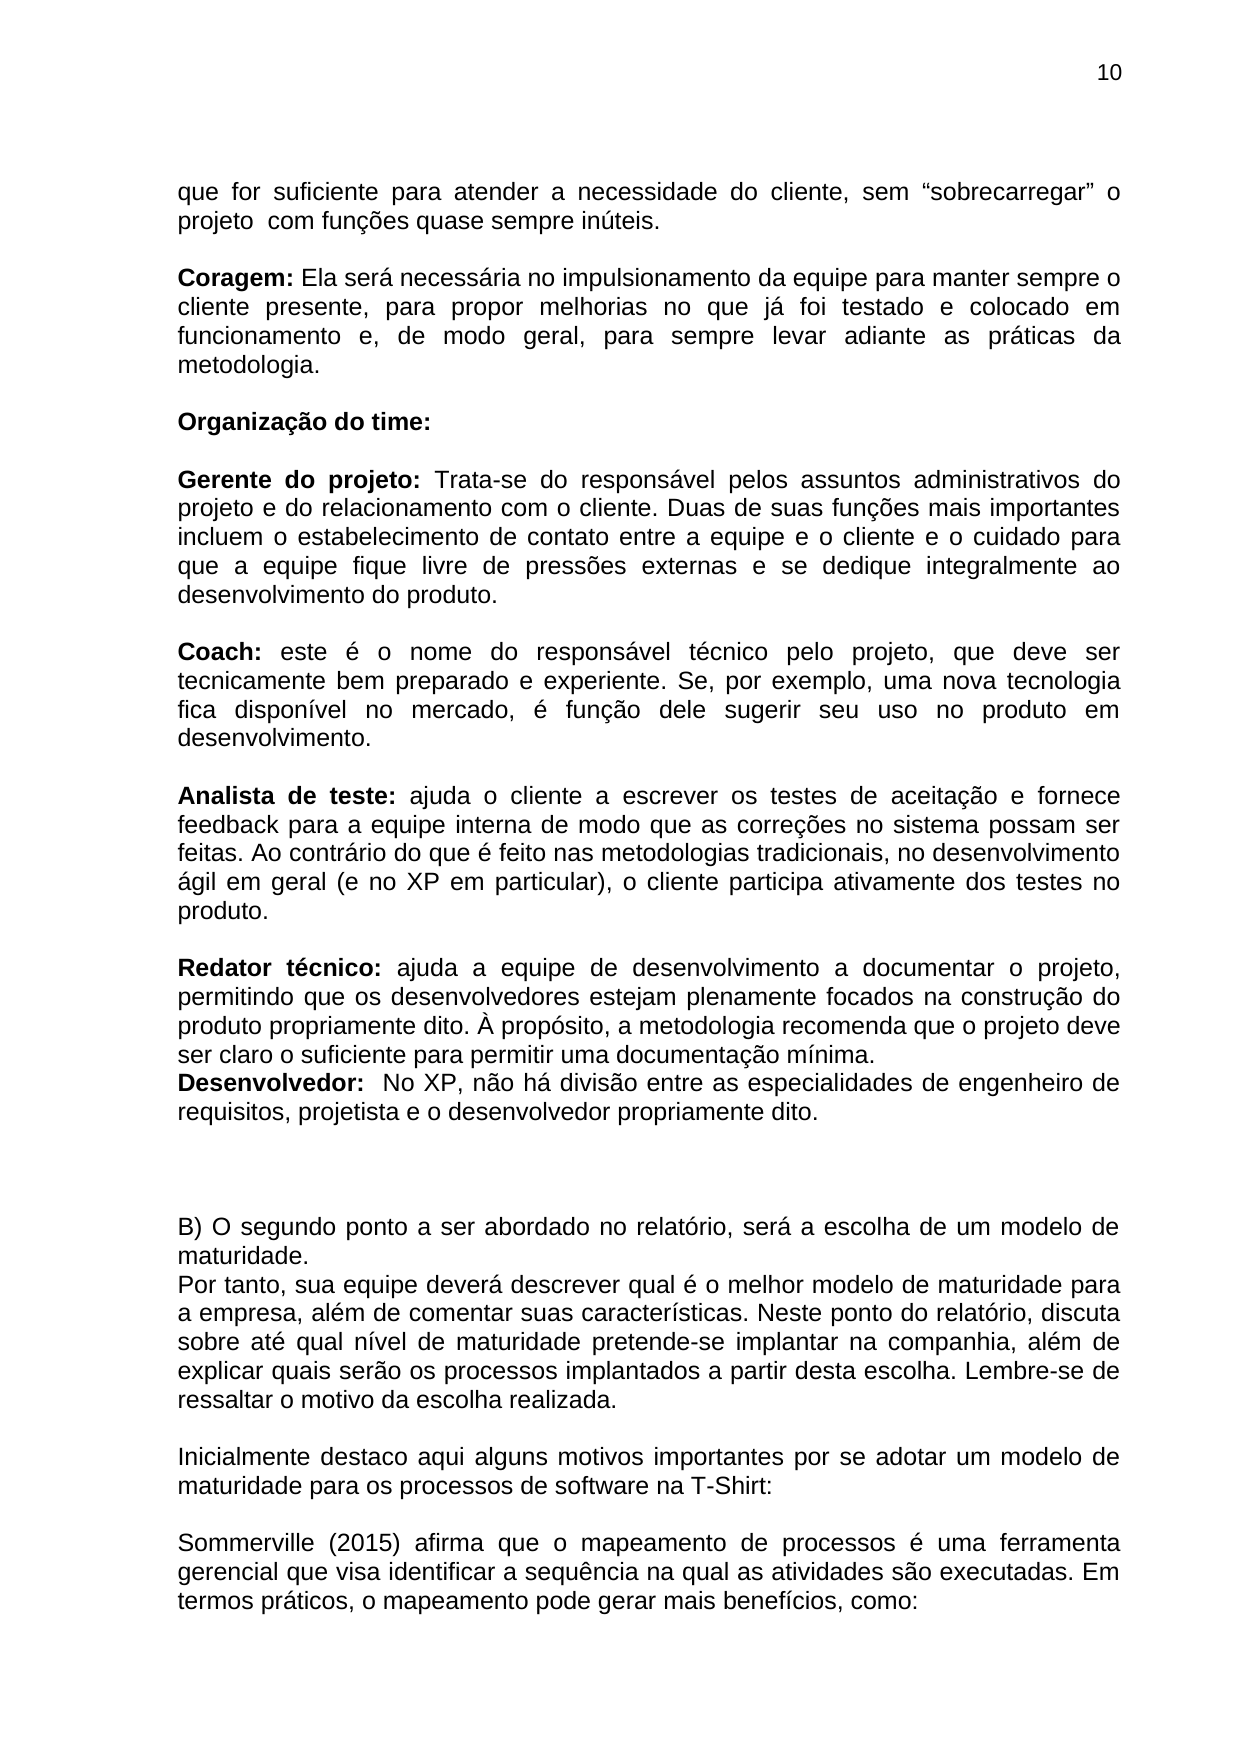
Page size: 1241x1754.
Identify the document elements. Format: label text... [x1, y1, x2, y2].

text Inicialmente destaco aqui alguns motivos importantes por se adotar um modelo de maturidade para os processos de software na T-Shirt: [177, 1442, 1122, 1500]
text Sommerville (2015) afirma que o mapeamento de processos é uma ferramenta gerencial que visa identificar a sequência na qual as atividades são executadas. Em termos práticos, o mapeamento pode gerar mais benefícios, como: [177, 1528, 1122, 1615]
text Gerente do projeto: Trata-se do responsável pelos assuntos administrativos do projeto e do relacionamento com o cliente. Duas de suas funções mais importantes incluem o estabelecimento de contato entre a equipe e o cliente e o cuidado para que a equipe fique livre de pressões externas e se dedique integralmente ao desenvolvimento do produto. [177, 465, 1122, 608]
text Organização do time: [177, 407, 1122, 436]
text Por tanto, sua equipe deverá descrever qual é o melhor modelo de maturidade para a empresa, além de comentar suas características. Neste ponto do relatório, discuta sobre até qual nível de maturidade pretende-se implantar na companhia, além de explicar quais serão os processos implantados a partir desta escolha. Lembre-se de ressaltar o motivo da escolha realizada. [177, 1270, 1122, 1413]
text Coragem: Ela será necessária no impulsionamento da equipe para manter sempre o cliente presente, para propor melhorias no que já foi testado e colocado em funcionamento e, de modo geral, para sempre levar adiante as práticas da metodologia. [177, 263, 1122, 378]
text B) O segundo ponto a ser abordado no relatório, será a escolha de um modelo de maturidade. [177, 1212, 1122, 1270]
text Analista de teste: ajuda o cliente a escrever os testes de aceitação e fornece feedback para a equipe interna de modo que as correções no sistema possam ser feitas. Ao contrário do que é feito nas metodologias tradicionais, no desenvolvimento ágil em geral (e no XP em particular), o cliente participa ativamente dos testes no produto. [177, 781, 1122, 925]
text Desenvolvedor: No XP, não há divisão entre as especialidades de engenheiro de requisitos, projetista e o desenvolvedor propriamente dito. [177, 1068, 1122, 1126]
text Redator técnico: ajuda a equipe de desenvolvimento a documentar o projeto, permitindo que os desenvolvedores estejam plenamente focados na construção do produto propriamente dito. À propósito, a metodologia recomenda que o projeto deve ser claro o suficiente para permitir uma documentação mínima. [177, 953, 1122, 1068]
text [177, 177, 1122, 235]
text Coach: este é o nome do responsável técnico pelo projeto, que deve ser tecnicamente bem preparado e experiente. Se, por exemplo, uma nova tecnologia fica disponível no mercado, é função dele sugerir seu uso no produto em desenvolvimento. [177, 637, 1122, 752]
